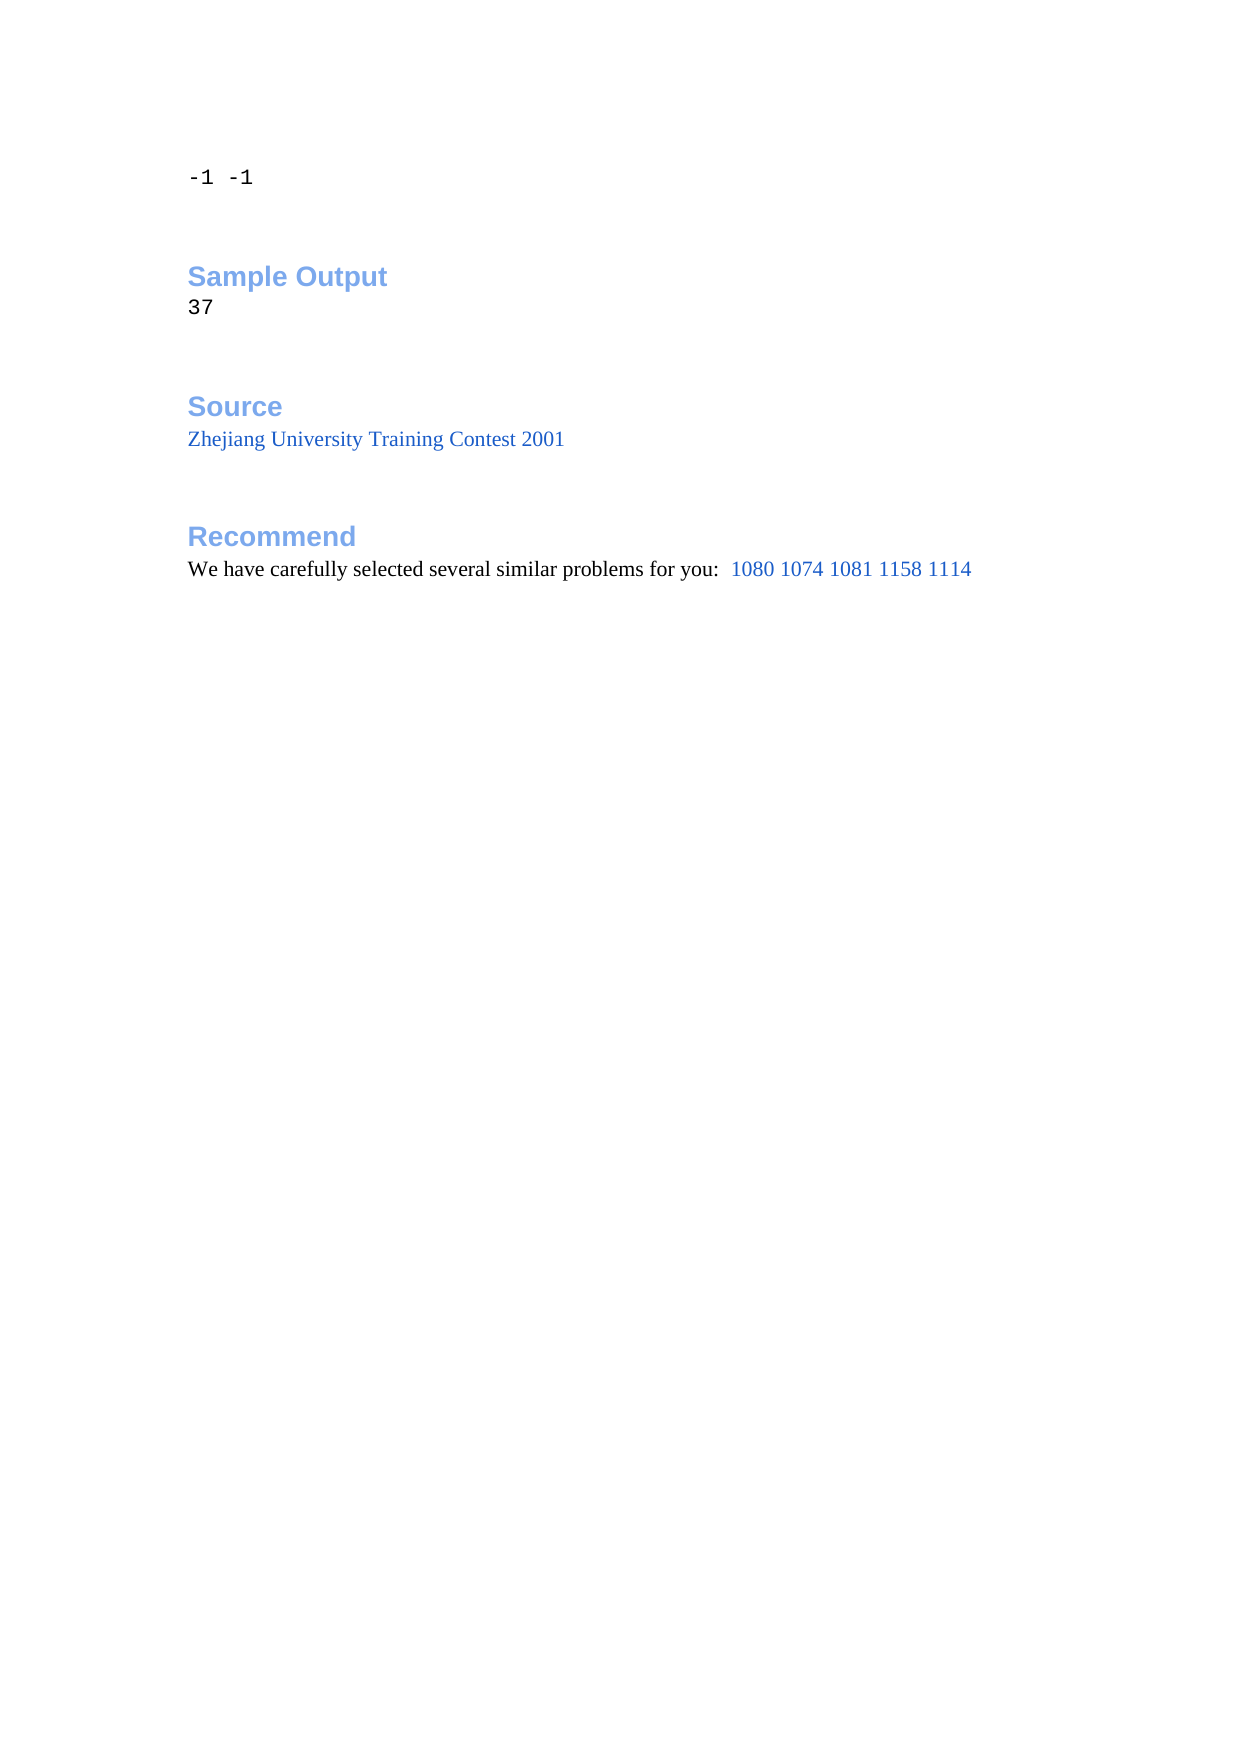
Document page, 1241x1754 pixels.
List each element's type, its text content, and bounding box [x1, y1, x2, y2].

text Source [187, 389, 1053, 422]
text Sample Output [187, 259, 1053, 292]
text Recommend [187, 519, 1053, 552]
text 37 [187, 292, 1053, 324]
text We have carefully selected several similar problems for you: 1080 1074 1081 1158 1114 [187, 552, 1053, 584]
text -1 -1 [187, 162, 1053, 194]
text Zhejiang University Training Contest 2001 [187, 422, 1053, 454]
